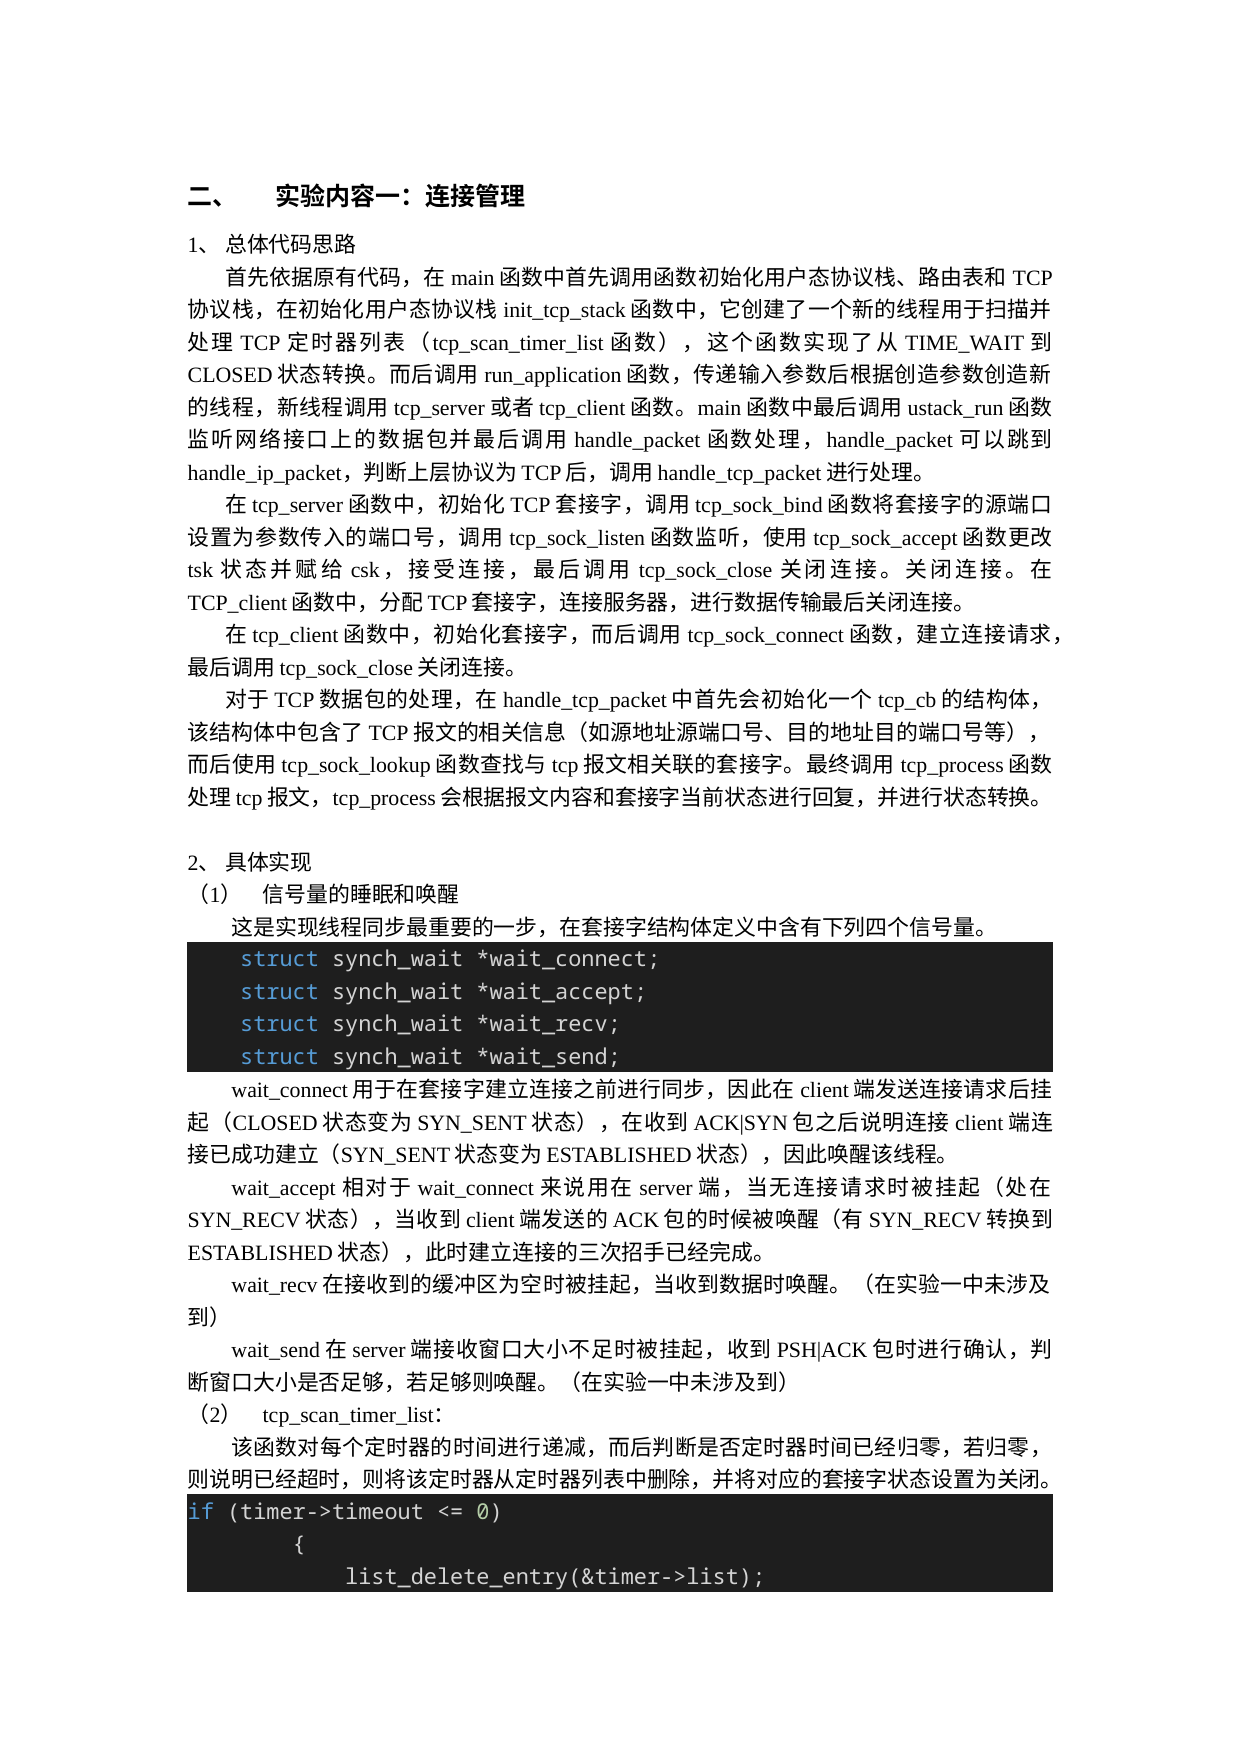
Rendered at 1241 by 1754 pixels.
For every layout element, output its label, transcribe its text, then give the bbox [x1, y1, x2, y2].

text 在tcp_server函数中，初始化TCP套接字，调用tcp_sock_bind函数将套接字的源端口设置为参数传入的端口号，调用tcp_sock_listen函数监听，使用tcp_sock_accept函数更改tsk状态并赋给csk，接受连接，最后调用tcp_sock_close关闭连接。关闭连接。在TCP_client函数中，分配TCP套接字，连接服务器，进行数据传输最后关闭连接。 [187, 487, 1053, 617]
text wait_recv在接收到的缓冲区为空时被挂起，当收到数据时唤醒。（在实验一中未涉及到） [187, 1267, 1053, 1332]
text wait_send在server端接收窗口大小不足时被挂起，收到PSH|ACK包时进行确认，判断窗口大小是否足够，若足够则唤醒。（在实验一中未涉及到） [187, 1332, 1053, 1397]
text wait_accept相对于wait_connect来说用在server端，当无连接请求时被挂起（处在SYN_RECV状态），当收到client端发送的ACK包的时候被唤醒（有SYN_RECV转换到ESTABLISHED状态），此时建立连接的三次招手已经完成。 [187, 1169, 1053, 1267]
text list_delete_entry(&timer->list); [187, 1559, 1053, 1592]
list 实验内容一：连接管理 [187, 162, 1053, 227]
text 首先依据原有代码，在main函数中首先调用函数初始化用户态协议栈、路由表和TCP协议栈，在初始化用户态协议栈init_tcp_stack函数中，它创建了一个新的线程用于扫描并处理TCP定时器列表（tcp_scan_timer_list函数），这个函数实现了从TIME_WAIT到CLOSED状态转换。而后调用run_application函数，传递输入参数后根据创造参数创造新的线程，新线程调用tcp_server或者tcp_client函数。main函数中最后调用ustack_run函数监听网络接口上的数据包并最后调用handle_packet函数处理，handle_packet可以跳到handle_ip_packet，判断上层协议为TCP后，调用handle_tcp_packet进行处理。 [187, 259, 1053, 487]
text struct synch_wait *wait_accept; [187, 974, 1053, 1007]
list 总体代码思路 [187, 227, 1053, 259]
text 该函数对每个定时器的时间进行递减，而后判断是否定时器时间已经归零，若归零，则说明已经超时，则将该定时器从定时器列表中删除，并将对应的套接字状态设置为关闭。 [187, 1429, 1053, 1494]
text struct synch_wait *wait_recv; [187, 1007, 1053, 1039]
text 这是实现线程同步最重要的一步，在套接字结构体定义中含有下列四个信号量。 [187, 909, 1053, 942]
text 对于TCP数据包的处理，在handle_tcp_packet中首先会初始化一个tcp_cb的结构体，该结构体中包含了TCP报文的相关信息（如源地址源端口号、目的地址目的端口号等），而后使用tcp_sock_lookup函数查找与tcp报文相关联的套接字。最终调用tcp_process函数处理tcp报文，tcp_process会根据报文内容和套接字当前状态进行回复，并进行状态转换。 [187, 682, 1053, 812]
text struct synch_wait *wait_send; [187, 1039, 1053, 1072]
text wait_connect用于在套接字建立连接之前进行同步，因此在client端发送连接请求后挂起（CLOSED状态变为SYN_SENT状态），在收到ACK|SYN包之后说明连接client端连接已成功建立（SYN_SENT状态变为ESTABLISHED状态），因此唤醒该线程。 [187, 1072, 1053, 1169]
text if (timer->timeout <= 0) [187, 1494, 1053, 1527]
list 信号量的睡眠和唤醒 [187, 877, 1053, 909]
text 在tcp_client函数中，初始化套接字，而后调用tcp_sock_connect函数，建立连接请求，最后调用tcp_sock_close关闭连接。 [187, 617, 1053, 682]
text struct synch_wait *wait_connect; [187, 942, 1053, 974]
list tcp_scan_timer_list： [187, 1397, 1053, 1429]
text { [187, 1527, 1053, 1559]
list 具体实现 [187, 844, 1053, 877]
